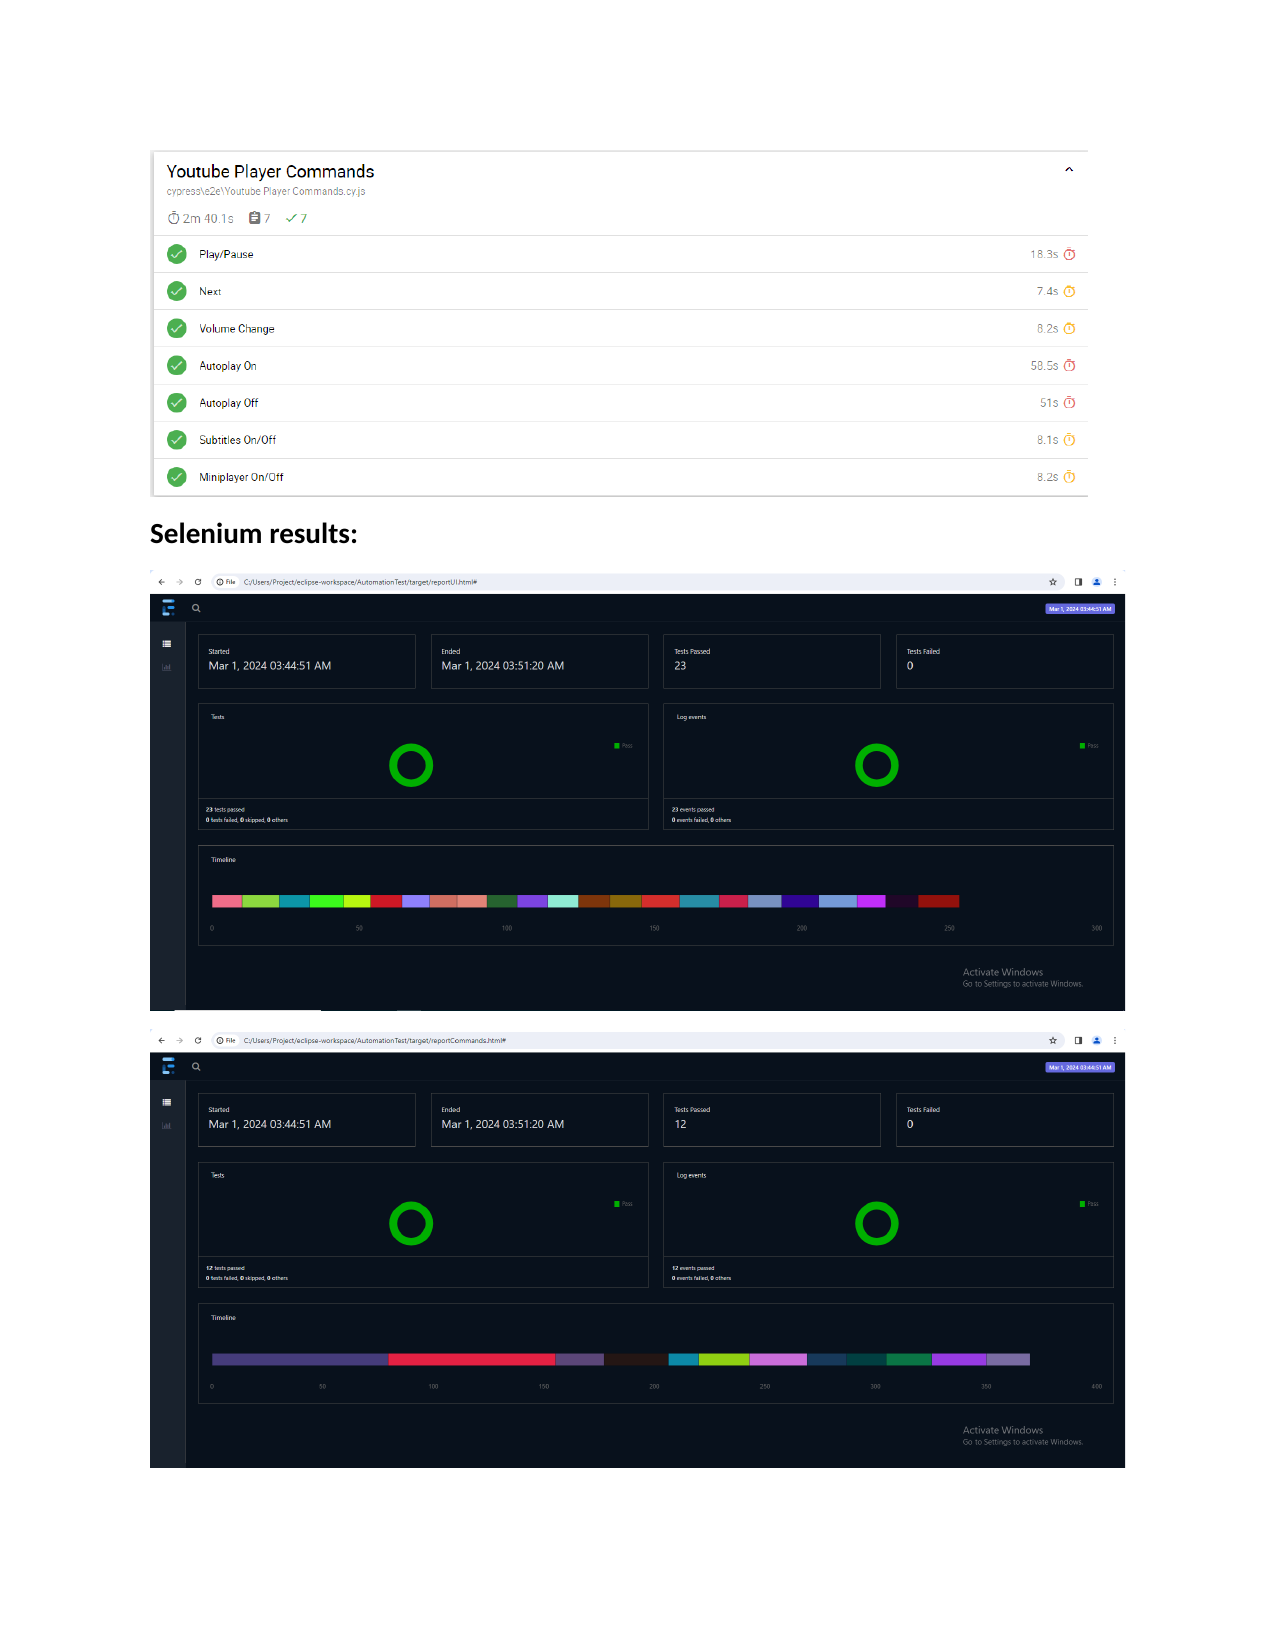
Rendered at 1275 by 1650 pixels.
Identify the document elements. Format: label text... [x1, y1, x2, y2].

picture [150, 570, 1125, 1011]
picture [150, 150, 1088, 497]
picture [150, 1029, 1125, 1468]
text Selenium results: [150, 515, 1125, 551]
